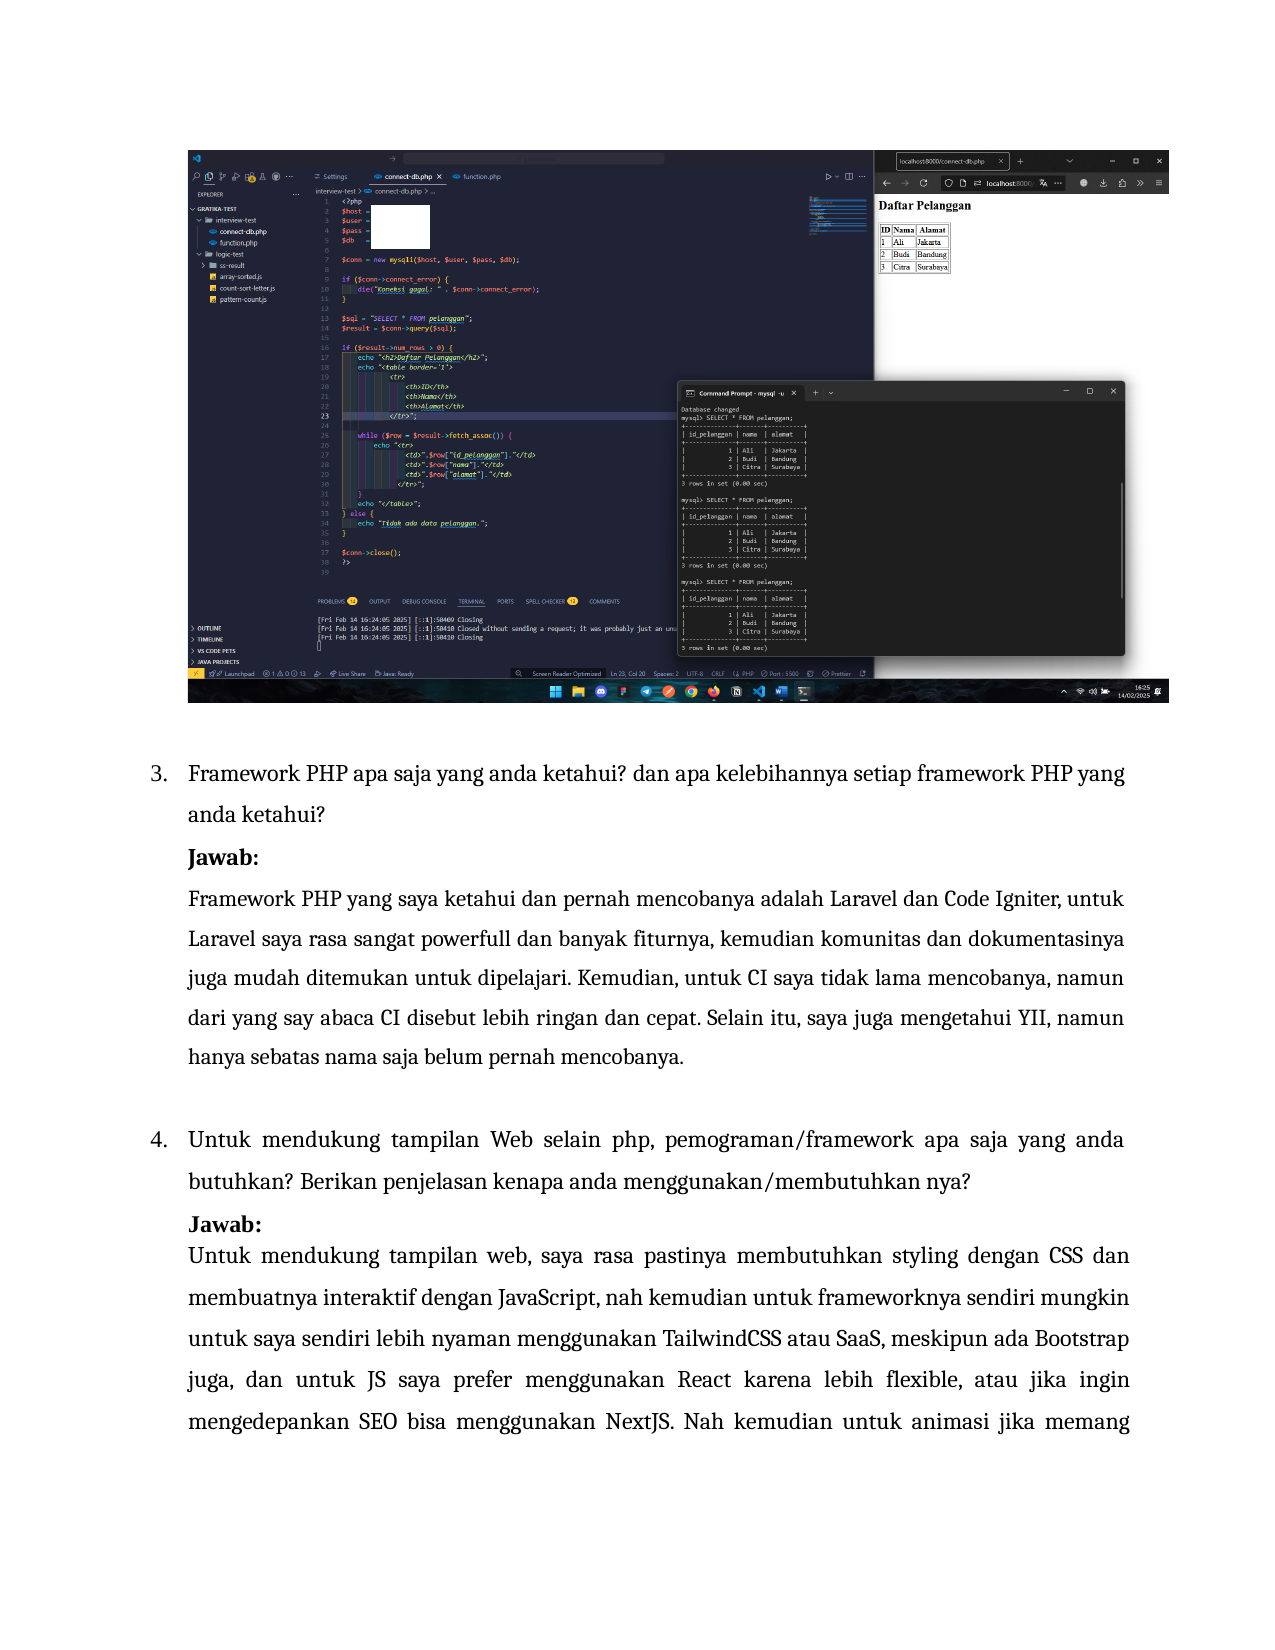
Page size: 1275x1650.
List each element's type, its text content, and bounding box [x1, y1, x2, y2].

picture [187, 150, 1169, 703]
text Jawab: [188, 1210, 1131, 1238]
text Framework PHP yang saya ketahui dan pernah mencobanya adalah Laravel dan Code Igniter, untuk Laravel saya rasa sangat powerfull dan banyak fiturnya, kemudian komunitas dan dokumentasinya juga mudah ditemukan untuk dipelajari. Kemudian, untuk CI saya tidak lama mencobanya, namun dari yang say abaca CI disebut lebih ringan dan cepat. Selain itu, saya juga mengetahui YII, namun hanya sebatas nama saja belum pernah mencobanya. [188, 886, 1125, 1070]
text Jawab: [188, 843, 1125, 871]
list Untuk mendukung tampilan Web selain php, pemograman/framework apa saja yang anda butuhkan? Berikan penjelasan kenapa anda menggunakan/membutuhkan nya? [150, 1126, 1125, 1195]
list Framework PHP apa saja yang anda ketahui? dan apa kelebihannya setiap framework PHP yang anda ketahui? [150, 759, 1125, 828]
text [188, 1242, 1131, 1435]
